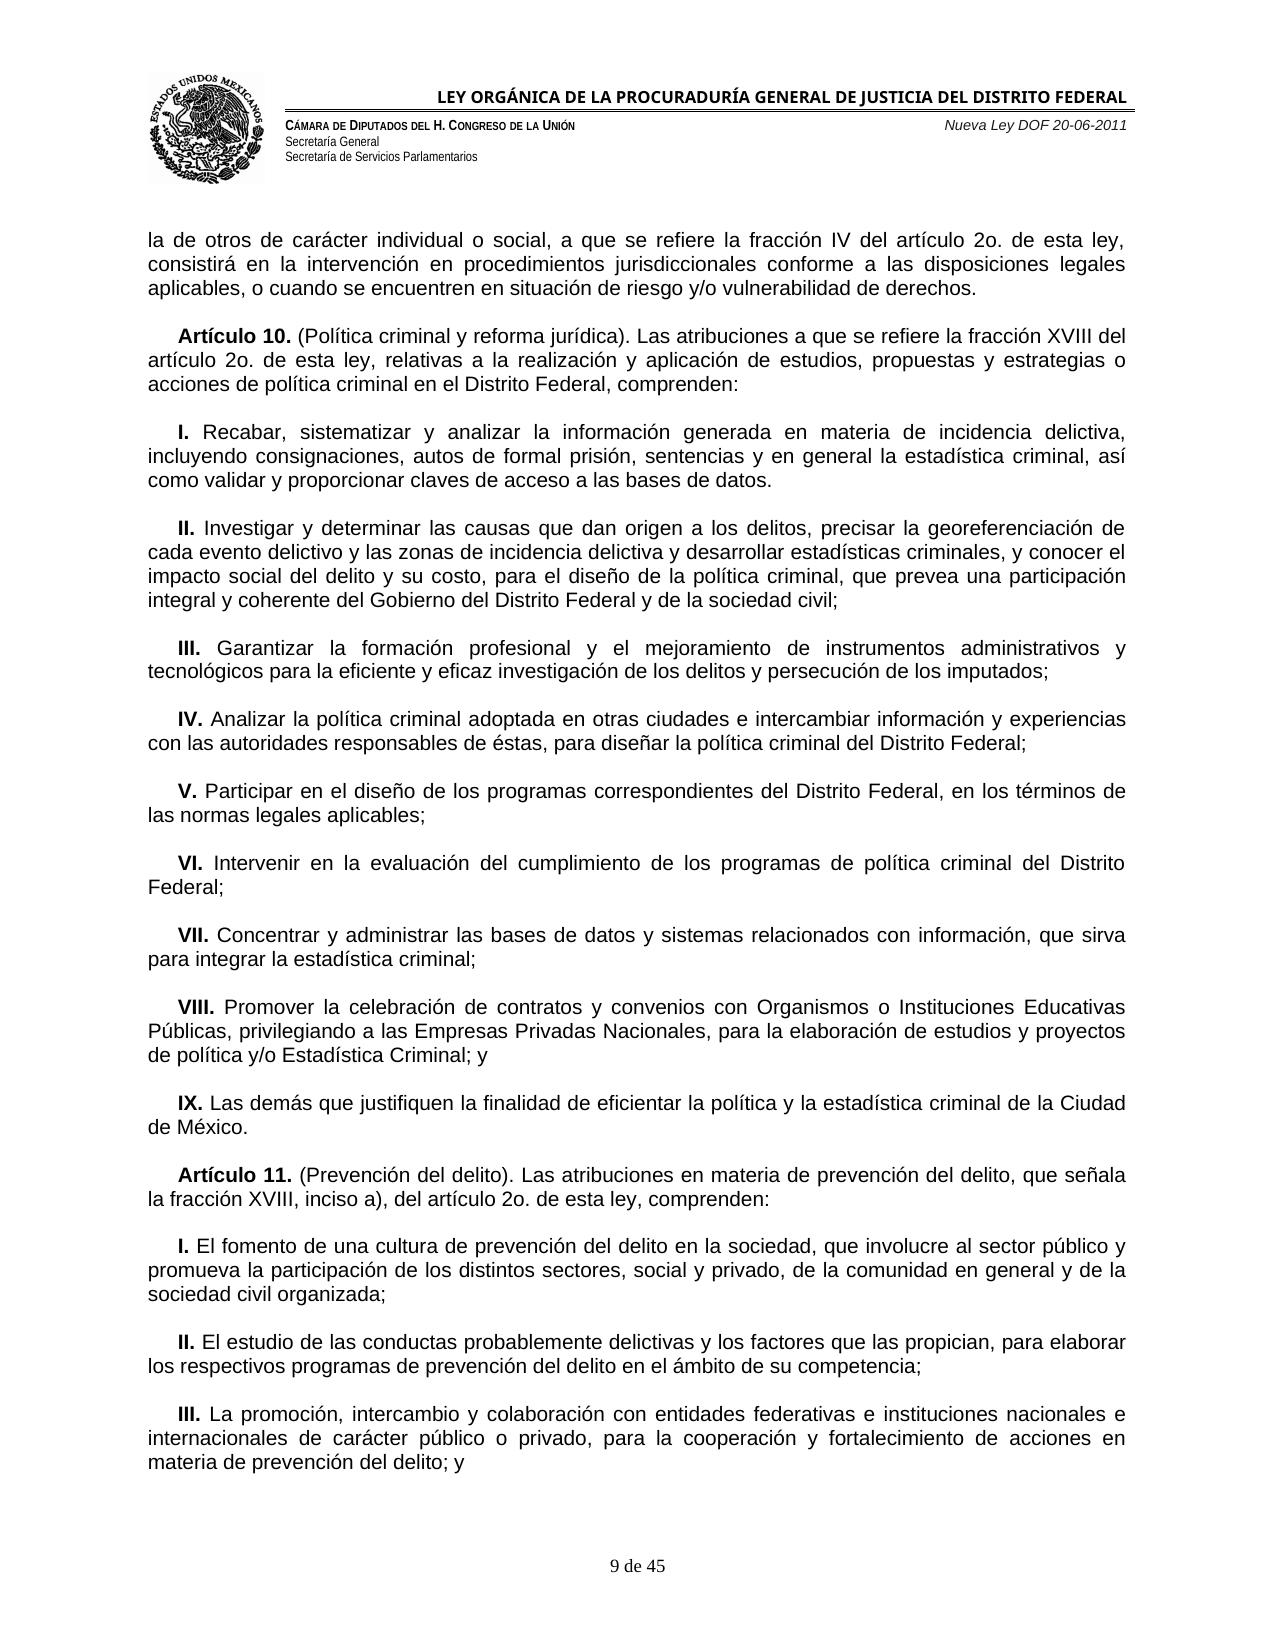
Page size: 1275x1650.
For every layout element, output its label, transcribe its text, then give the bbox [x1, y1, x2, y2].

text III. La promoción, intercambio y colaboración con entidades federativas e instituciones nacionales e internacionales de carácter público o privado, para la cooperación y fortalecimiento de acciones en materia de prevención del delito; y [148, 1402, 1127, 1474]
text VI. Intervenir en la evaluación del cumplimiento de los programas de política criminal del Distrito Federal; [148, 851, 1127, 899]
text I. Recabar, sistematizar y analizar la información generada en materia de incidencia delictiva, incluyendo consignaciones, autos de formal prisión, sentencias y en general la estadística criminal, así como validar y proporcionar claves de acceso a las bases de datos. [148, 420, 1127, 492]
text IV. Analizar la política criminal adoptada en otras ciudades e intercambiar información y experiencias con las autoridades responsables de éstas, para diseñar la política criminal del Distrito Federal; [148, 707, 1127, 755]
text I. El fomento de una cultura de prevención del delito en la sociedad, que involucre al sector público y promueva la participación de los distintos sectores, social y privado, de la comunidad en general y de la sociedad civil organizada; [148, 1234, 1127, 1306]
text III. Garantizar la formación profesional y el mejoramiento de instrumentos administrativos y tecnológicos para la eficiente y eficaz investigación de los delitos y persecución de los imputados; [148, 635, 1127, 683]
text VIII. Promover la celebración de contratos y convenios con Organismos o Instituciones Educativas Públicas, privilegiando a las Empresas Privadas Nacionales, para la elaboración de estudios y proyectos de política y/o Estadística Criminal; y [148, 995, 1127, 1067]
text V. Participar en el diseño de los programas correspondientes del Distrito Federal, en los términos de las normas legales aplicables; [148, 779, 1127, 827]
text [148, 228, 1127, 300]
text II. El estudio de las conductas probablemente delictivas y los factores que las propician, para elaborar los respectivos programas de prevención del delito en el ámbito de su competencia; [148, 1330, 1127, 1378]
text Artículo 11. (Prevención del delito). Las atribuciones en materia de prevención del delito, que señala la fracción XVIII, inciso a), del artículo 2o. de esta ley, comprenden: [148, 1162, 1127, 1210]
text VII. Concentrar y administrar las bases de datos y sistemas relacionados con información, que sirva para integrar la estadística criminal; [148, 923, 1127, 971]
text II. Investigar y determinar las causas que dan origen a los delitos, precisar la georeferenciación de cada evento delictivo y las zonas de incidencia delictiva y desarrollar estadísticas criminales, y conocer el impacto social del delito y su costo, para el diseño de la política criminal, que prevea una participación integral y coherente del Gobierno del Distrito Federal y de la sociedad civil; [148, 516, 1127, 611]
text IX. Las demás que justifiquen la finalidad de eficientar la política y la estadística criminal de la Ciudad de México. [148, 1091, 1127, 1138]
text Artículo 10. (Política criminal y reforma jurídica). Las atribuciones a que se refiere la fracción XVIII del artículo 2o. de esta ley, relativas a la realización y aplicación de estudios, propuestas y estrategias o acciones de política criminal en el Distrito Federal, comprenden: [148, 324, 1127, 396]
